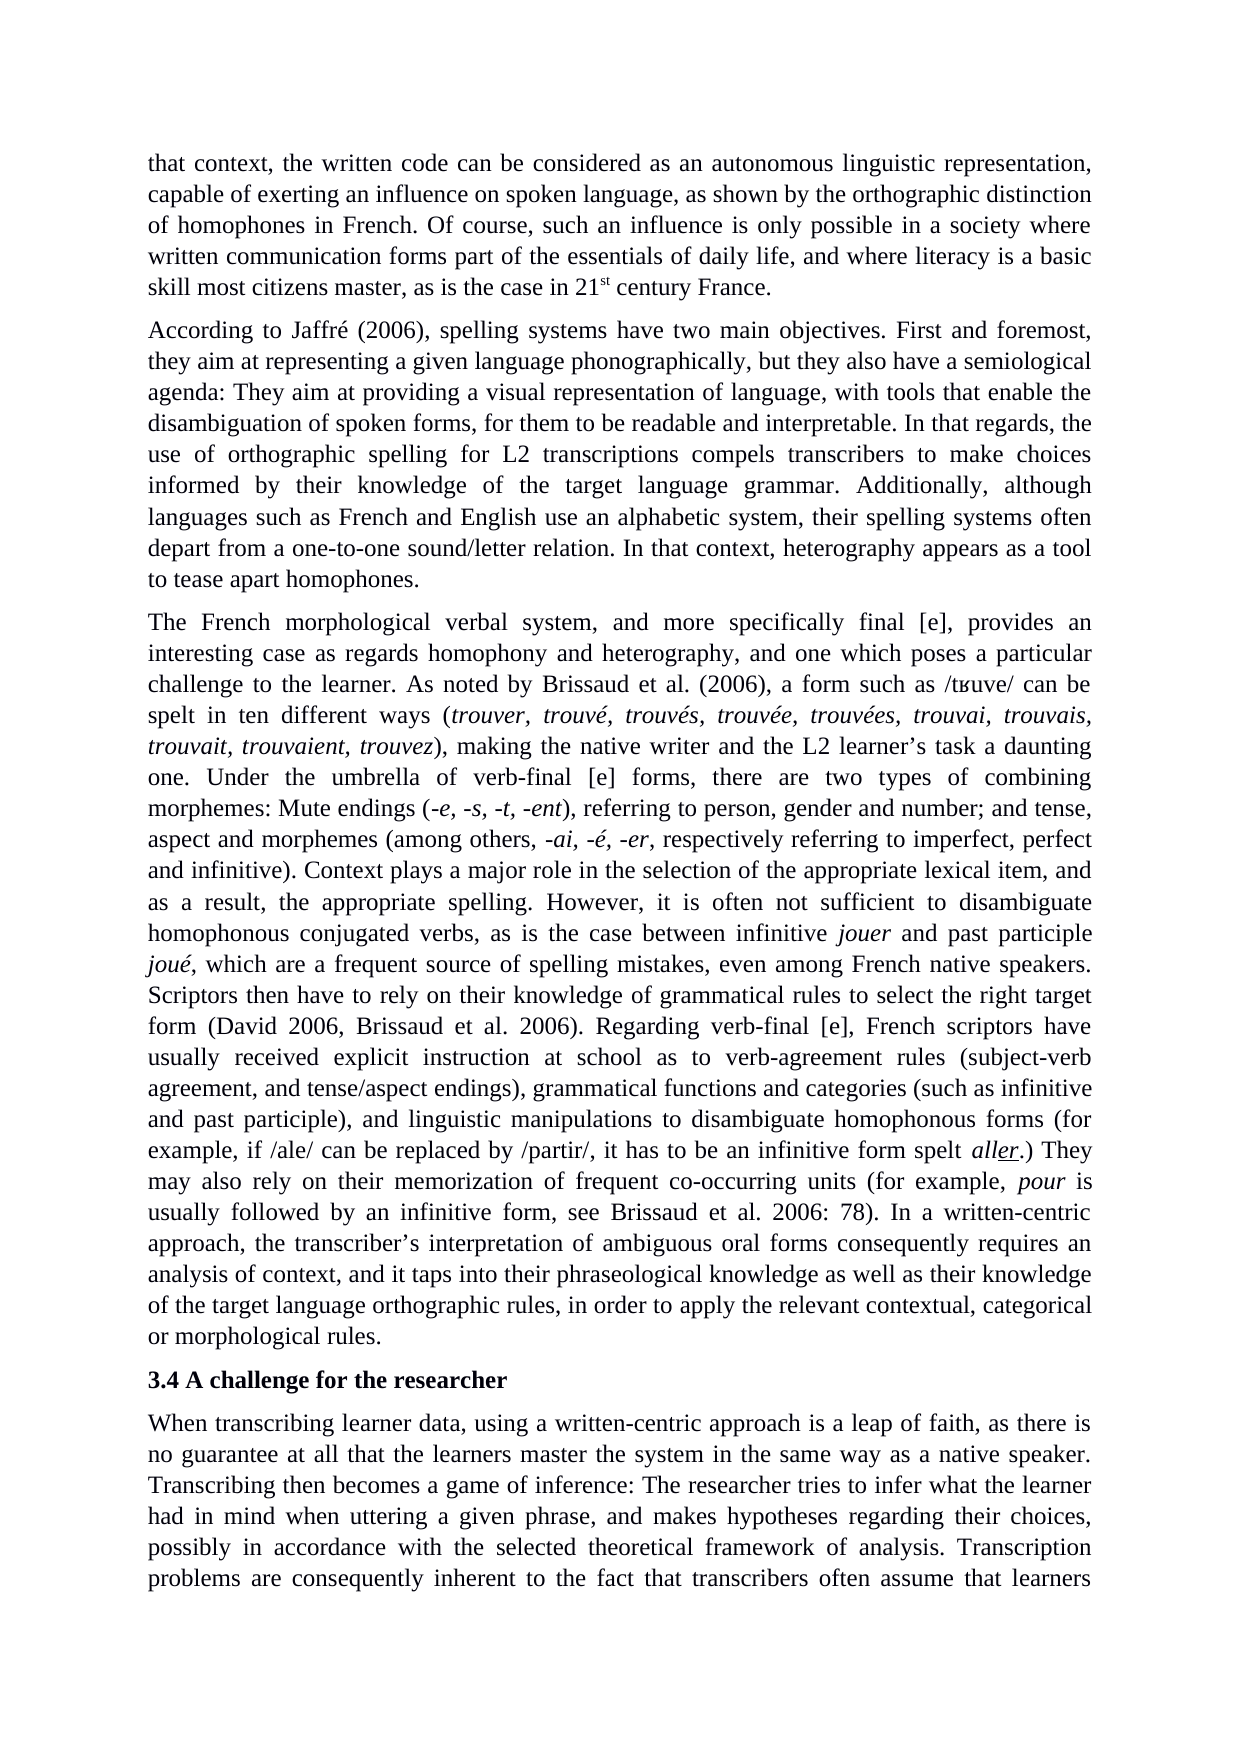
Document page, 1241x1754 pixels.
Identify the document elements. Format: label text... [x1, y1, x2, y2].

text 3.4 A challenge for the researcher [148, 1365, 1093, 1393]
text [148, 148, 1093, 301]
text According to Jaffré (2006), spelling systems have two main objectives. First and foremost, they aim at representing a given language phonographically, but they also have a semiological agenda: They aim at providing a visual representation of language, with tools that enable the disambiguation of spoken forms, for them to be readable and interpretable. In that regards, the use of orthographic spelling for L2 transcriptions compels transcribers to make choices informed by their knowledge of the target language grammar. Additionally, although languages such as French and English use an alphabetic system, their spelling systems often depart from a one-to-one sound/letter relation. In that context, heterography appears as a tool to tease apart homophones. [148, 315, 1093, 592]
text The French morphological verbal system, and more specifically final [e], provides an interesting case as regards homophony and heterography, and one which poses a particular challenge to the learner. As noted by Brissaud et al. (2006), a form such as /tʁuve/ can be spelt in ten different ways (trouver, trouvé, trouvés, trouvée, trouvées, trouvai, trouvais, trouvait, trouvaient, trouvez), making the native writer and the L2 learner’s task a daunting one. Under the umbrella of verb-final [e] forms, there are two types of combining morphemes: Mute endings (-e, -s, -t, -ent), referring to person, gender and number; and tense, aspect and morphemes (among others, -ai, -é, -er, respectively referring to imperfect, perfect and infinitive). Context plays a major role in the selection of the appropriate lexical item, and as a result, the appropriate spelling. However, it is often not sufficient to disambiguate homophonous conjugated verbs, as is the case between infinitive jouer and past participle joué, which are a frequent source of spelling mistakes, even among French native speakers. Scriptors then have to rely on their knowledge of grammatical rules to select the right target form (David 2006, Brissaud et al. 2006). Regarding verb-final [e], French scriptors have usually received explicit instruction at school as to verb-agreement rules (subject-verb agreement, and tense/aspect endings), grammatical functions and categories (such as infinitive and past participle), and linguistic manipulations to disambiguate homophonous forms (for example, if /ale/ can be replaced by /partir/, it has to be an infinitive form spelt aller.) They may also rely on their memorization of frequent co-occurring units (for example, pour is usually followed by an infinitive form, see Brissaud et al. 2006: 78). In a written-centric approach, the transcriber’s interpretation of ambiguous oral forms consequently requires an analysis of context, and it taps into their phraseological knowledge as well as their knowledge of the target language orthographic rules, in order to apply the relevant contextual, categorical or morphological rules. [148, 607, 1093, 1350]
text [148, 1408, 1093, 1592]
